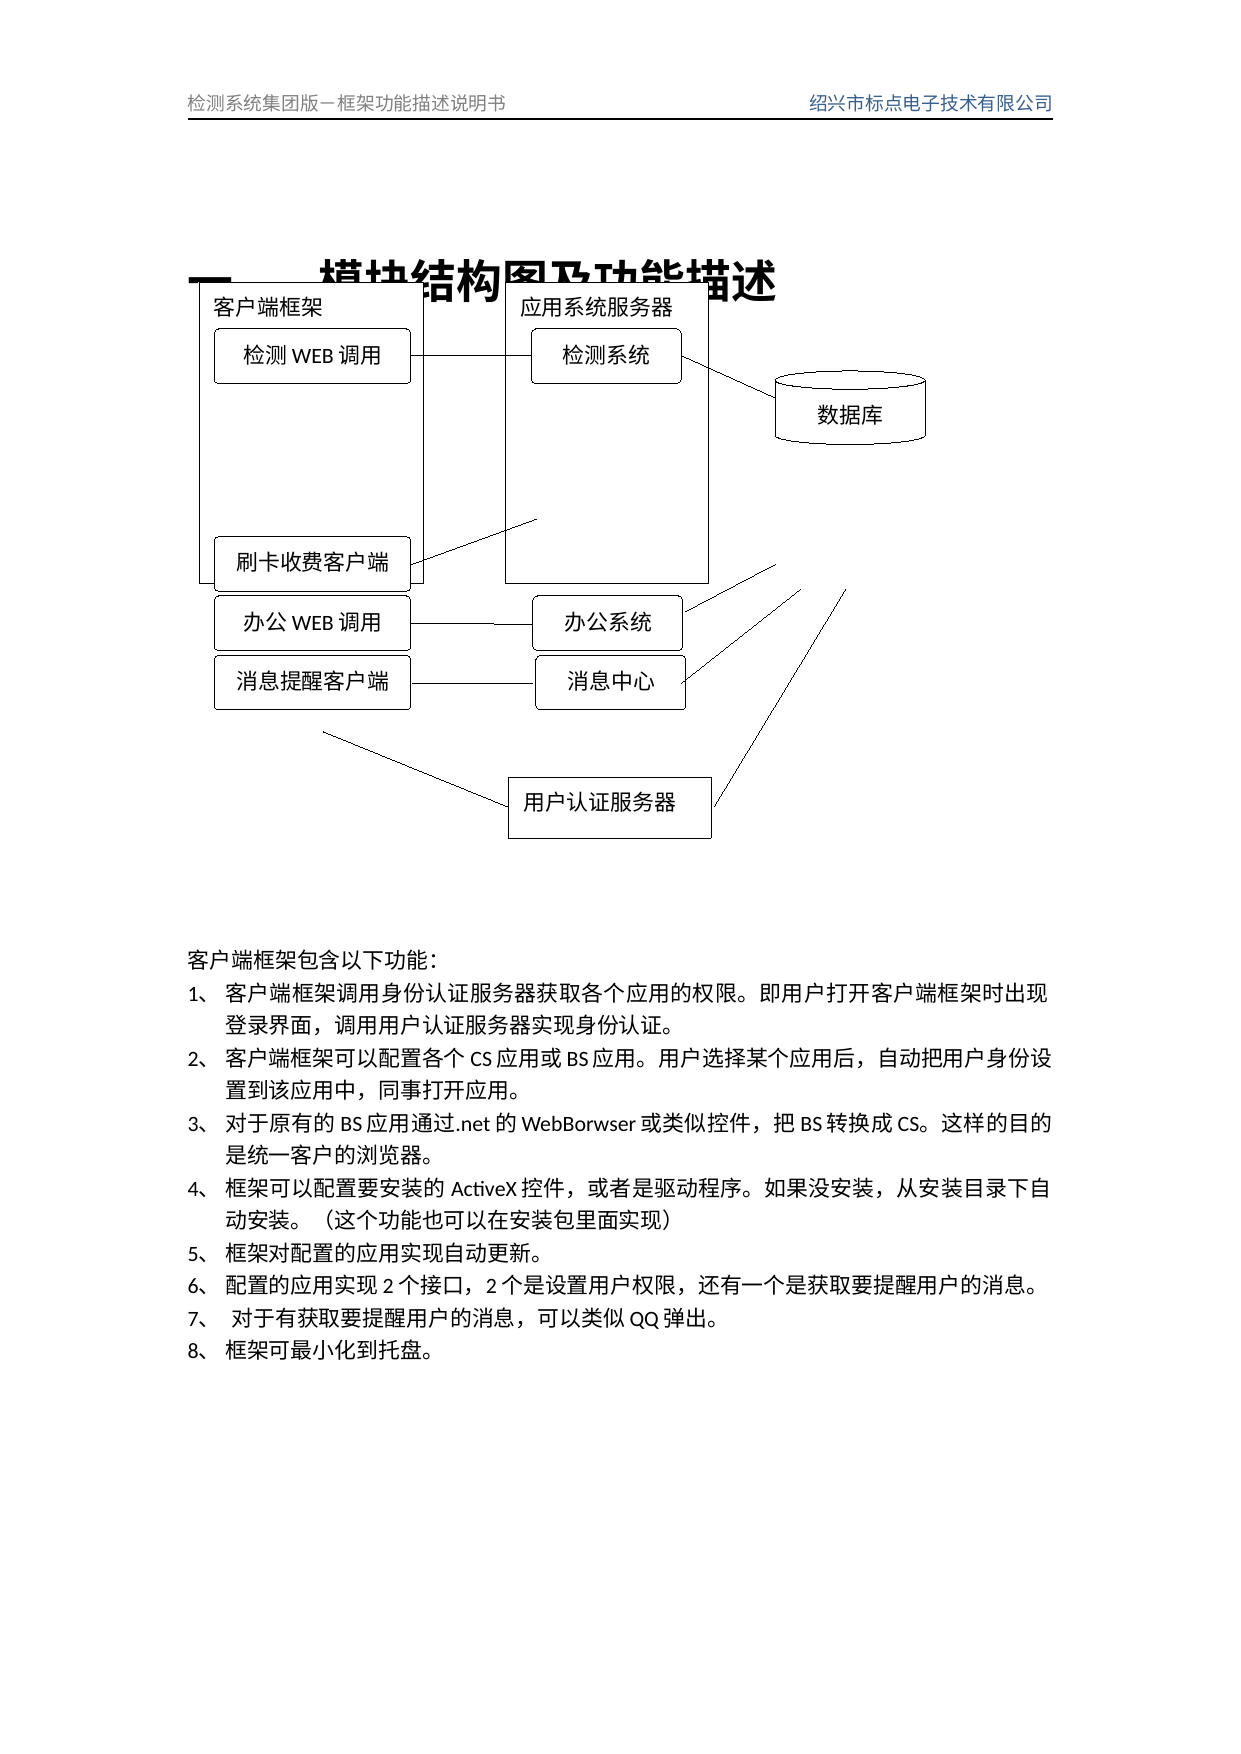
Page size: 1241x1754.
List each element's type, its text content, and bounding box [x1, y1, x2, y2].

list 客户端框架可以配置各个CS应用或BS应用。用户选择某个应用后，自动把用户身份设置到该应用中，同事打开应用。 [187, 1040, 1053, 1105]
subtitle 模块结构图及功能描述 [187, 230, 1053, 327]
list 框架可最小化到托盘。 [187, 1333, 1053, 1365]
list 框架可以配置要安装的ActiveX控件，或者是驱动程序。如果没安装，从安装目录下自动安装。（这个功能也可以在安装包里面实现） [187, 1170, 1053, 1235]
list 对于原有的BS应用通过.net的WebBorwser或类似控件，把BS转换成CS。这样的目的是统一客户的浏览器。 [187, 1105, 1053, 1170]
text 客户端框架包含以下功能： [187, 943, 1053, 975]
list 框架对配置的应用实现自动更新。 [187, 1235, 1053, 1268]
list 客户端框架调用身份认证服务器获取各个应用的权限。即用户打开客户端框架时出现登录界面，调用用户认证服务器实现身份认证。 [187, 975, 1053, 1040]
list 对于有获取要提醒用户的消息，可以类似QQ弹出。 [187, 1300, 1053, 1333]
list 配置的应用实现2个接口，2个是设置用户权限，还有一个是获取要提醒用户的消息。 [187, 1268, 1053, 1300]
